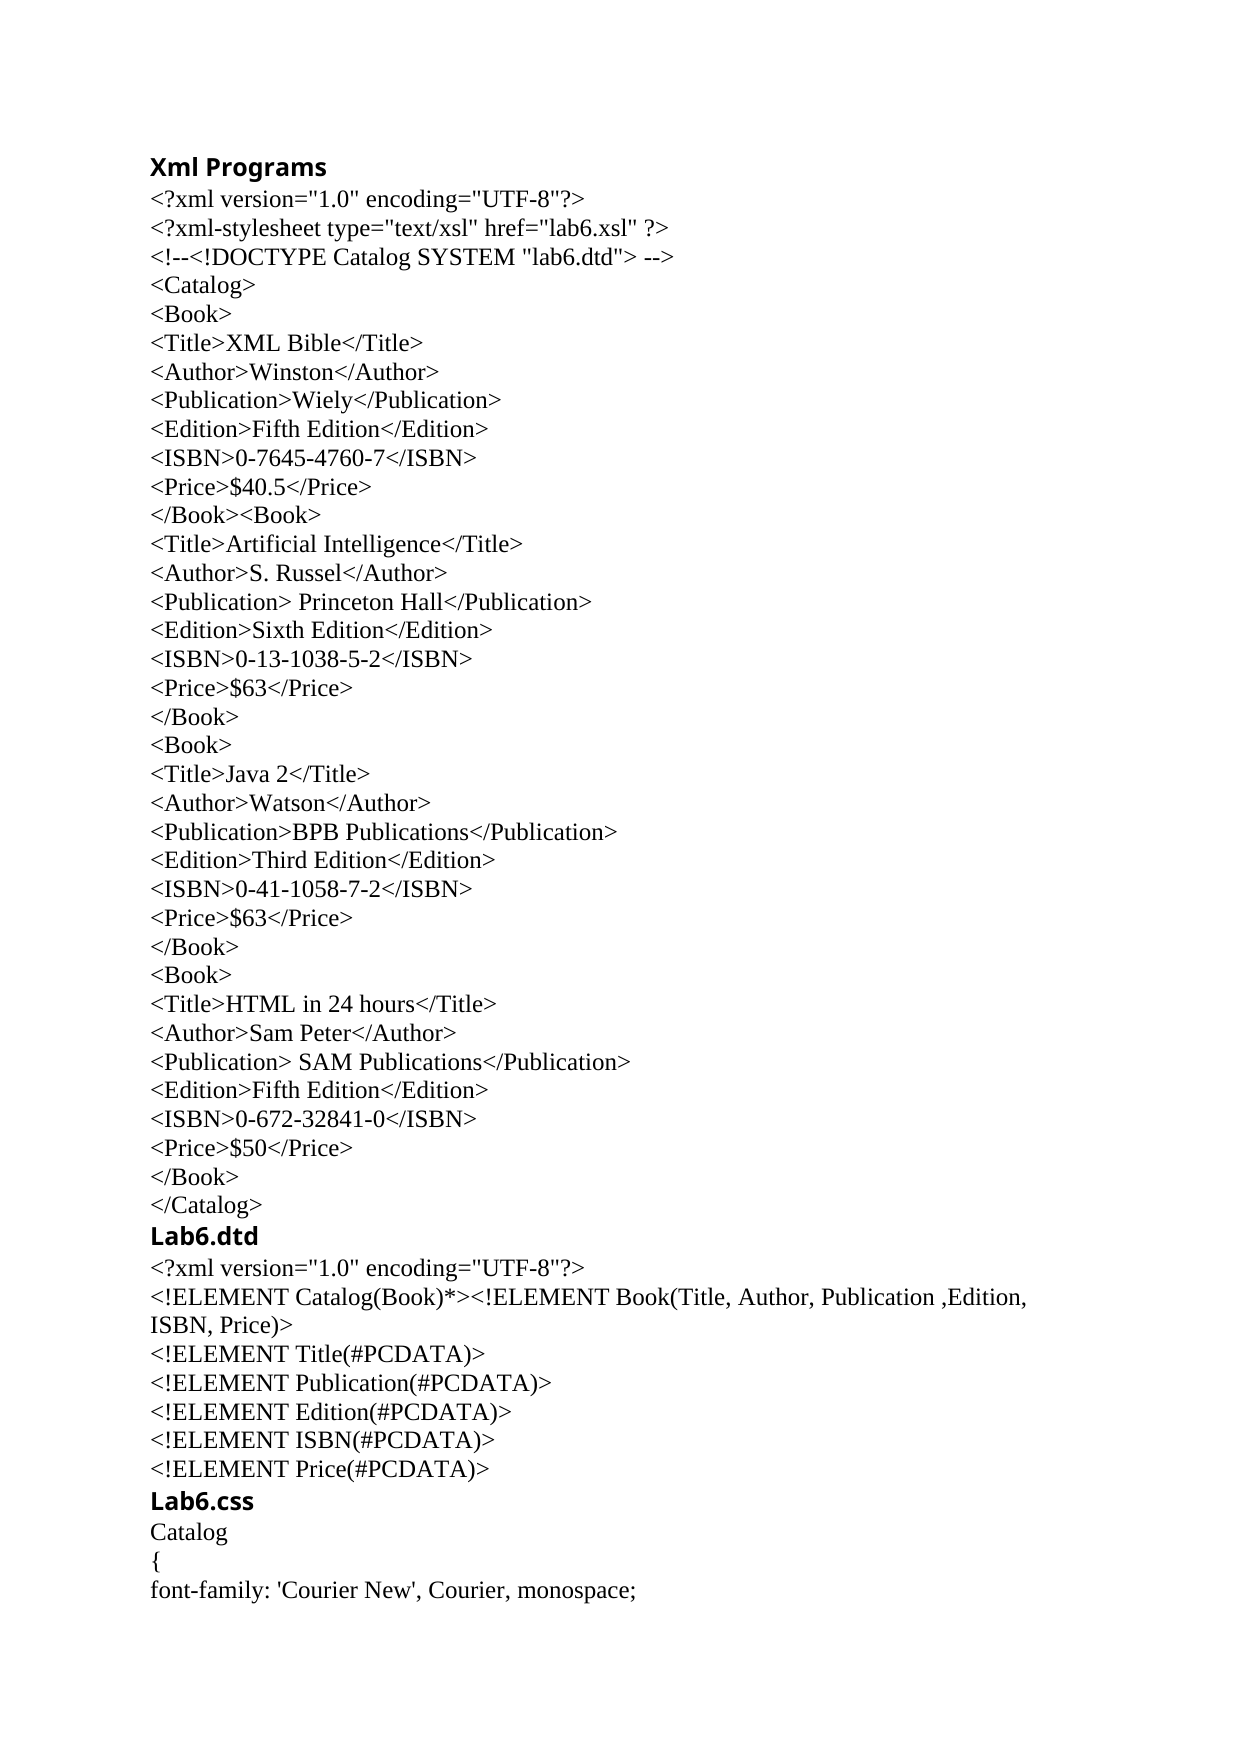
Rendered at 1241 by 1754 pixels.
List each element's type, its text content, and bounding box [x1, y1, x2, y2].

text </Book> [150, 932, 1090, 960]
text <Edition>Fifth Edition</Edition> [150, 414, 1090, 443]
text <?xml version="1.0" encoding="UTF-8"?> [150, 184, 1090, 213]
text <?xml-stylesheet type="text/xsl" href="lab6.xsl" ?> [150, 213, 1090, 242]
text { [150, 1546, 1090, 1575]
text <Price>$63</Price> [150, 903, 1090, 932]
text <Title>Java 2</Title> [150, 759, 1090, 788]
text <Author>Winston</Author> [150, 357, 1090, 385]
text </Catalog> [150, 1190, 1090, 1219]
text <!ELEMENT Catalog(Book)*><!ELEMENT Book(Title, Author, Publication ,Edition, ISBN, Price)> [150, 1282, 1090, 1339]
text <Publication>BPB Publications</Publication> [150, 817, 1090, 845]
text <Author>S. Russel</Author> [150, 558, 1090, 587]
text <ISBN>0-7645-4760-7</ISBN> [150, 443, 1090, 472]
text <ISBN>0-672-32841-0</ISBN> [150, 1104, 1090, 1133]
text <!ELEMENT Title(#PCDATA)> [150, 1339, 1090, 1368]
text </Book> [150, 702, 1090, 730]
text <Edition>Third Edition</Edition> [150, 845, 1090, 874]
text <!--<!DOCTYPE Catalog SYSTEM "lab6.dtd"> --> [150, 242, 1090, 270]
text <Title>XML Bible</Title> [150, 328, 1090, 357]
text <ISBN>0-41-1058-7-2</ISBN> [150, 874, 1090, 903]
text <Book> [150, 730, 1090, 759]
text <Catalog> [150, 270, 1090, 299]
text Lab6.dtd [150, 1219, 1090, 1253]
text <?xml version="1.0" encoding="UTF-8"?> [150, 1253, 1090, 1282]
text <Price>$50</Price> [150, 1133, 1090, 1162]
text <Publication>Wiely</Publication> [150, 385, 1090, 414]
text <Book> [150, 960, 1090, 989]
text <Book> [150, 299, 1090, 328]
text <Publication> SAM Publications</Publication> [150, 1047, 1090, 1075]
text <Author>Watson</Author> [150, 788, 1090, 817]
text <!ELEMENT Edition(#PCDATA)> [150, 1397, 1090, 1426]
text <ISBN>0-13-1038-5-2</ISBN> [150, 644, 1090, 673]
text Xml Programs [150, 150, 1090, 184]
text Catalog [150, 1517, 1090, 1546]
text <Price>$63</Price> [150, 673, 1090, 702]
text </Book> [150, 1162, 1090, 1190]
text <!ELEMENT Price(#PCDATA)> [150, 1454, 1090, 1483]
text <Title>HTML in 24 hours</Title> [150, 989, 1090, 1018]
text <Price>$40.5</Price> [150, 472, 1090, 500]
text Lab6.css [150, 1483, 1090, 1517]
text <Publication> Princeton Hall</Publication> [150, 587, 1090, 615]
text <!ELEMENT ISBN(#PCDATA)> [150, 1426, 1090, 1454]
text <Edition>Sixth Edition</Edition> [150, 615, 1090, 644]
text <!ELEMENT Publication(#PCDATA)> [150, 1368, 1090, 1397]
text <Edition>Fifth Edition</Edition> [150, 1075, 1090, 1104]
text </Book><Book> [150, 500, 1090, 529]
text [150, 1575, 1090, 1603]
text <Title>Artificial Intelligence</Title> [150, 529, 1090, 558]
text <Author>Sam Peter</Author> [150, 1018, 1090, 1047]
